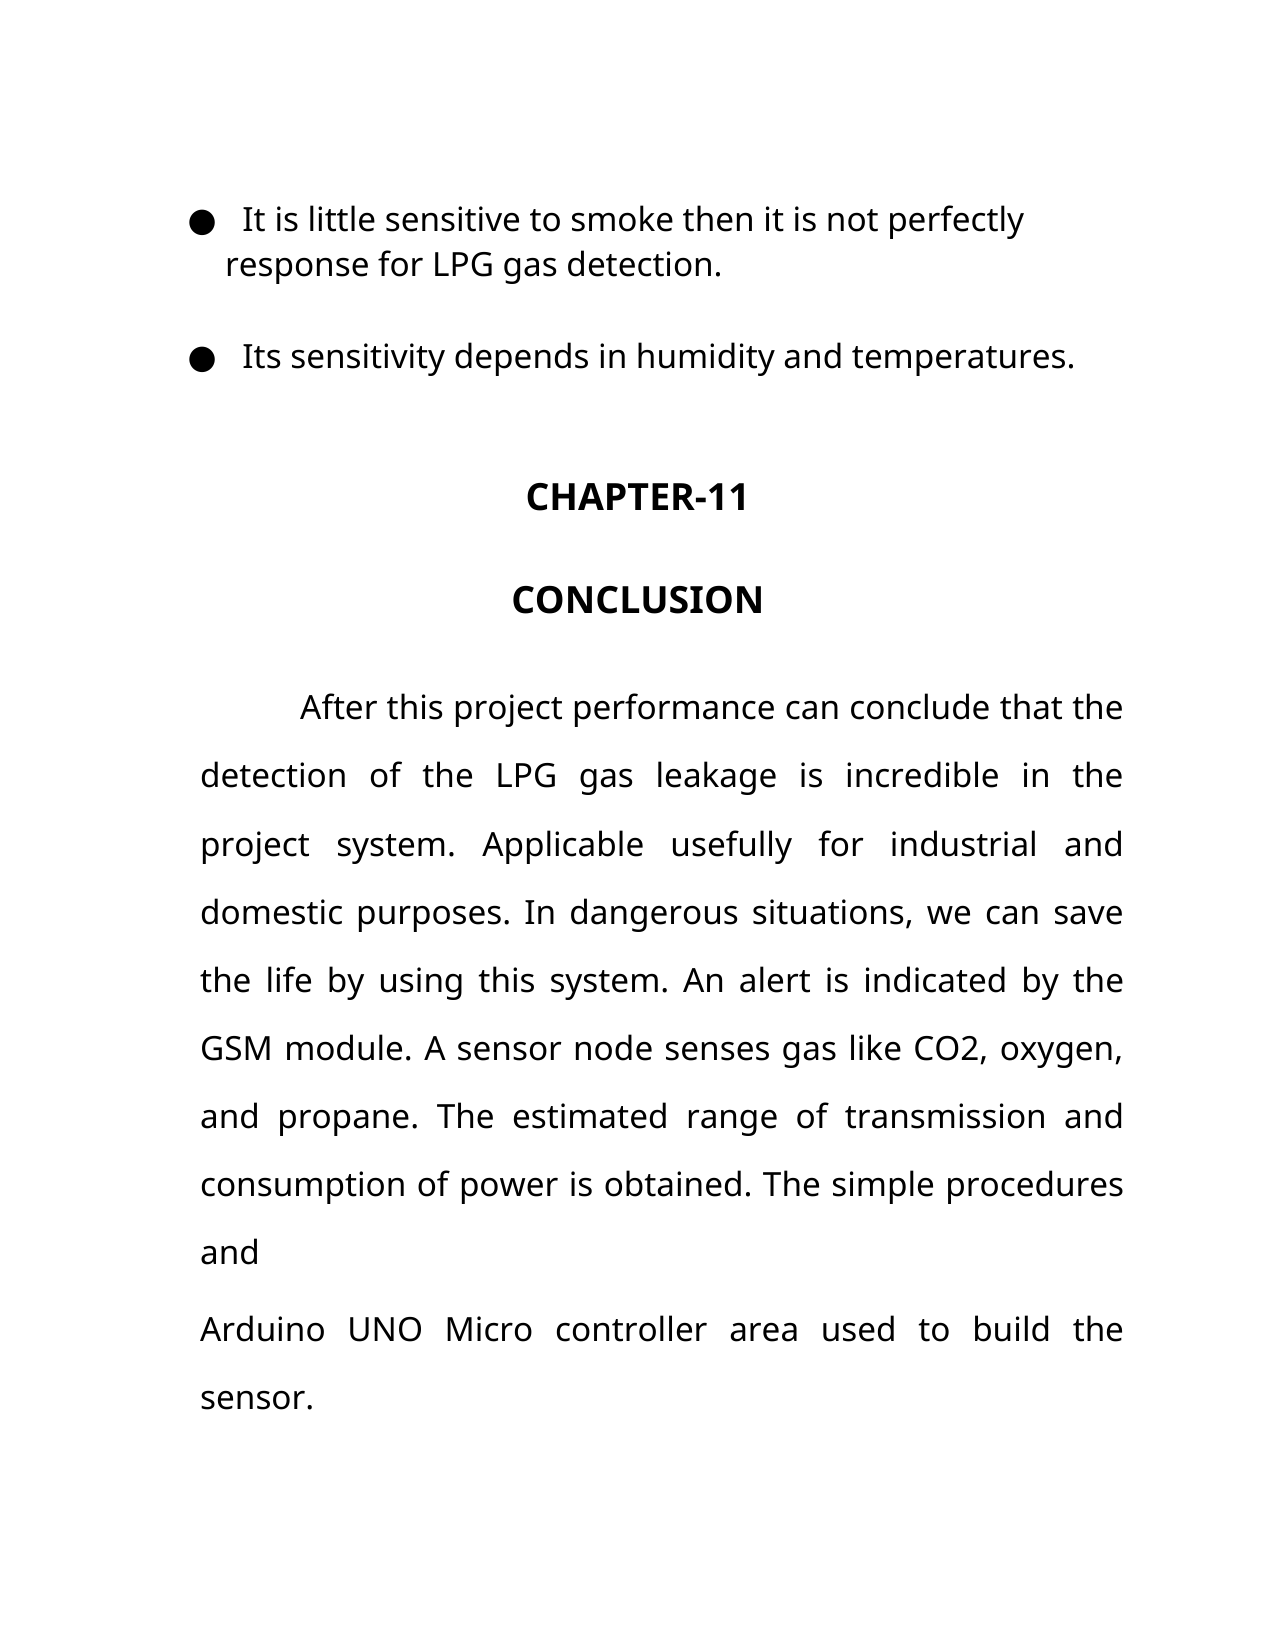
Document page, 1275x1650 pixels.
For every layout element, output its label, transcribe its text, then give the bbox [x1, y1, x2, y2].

list It is little sensitive to smoke then it is not perfectly response for LPG gas detection. [187, 196, 1125, 287]
subtitle After this project performance can conclude that the detection of the LPG gas leakage is incredible in the project system. Applicable usefully for industrial and domestic purposes. In dangerous situations, we can save the life by using this system. An alert is indicated by the GSM module. A sensor node senses gas like CO2, oxygen, and propane. The estimated range of transmission and consumption of power is obtained. The simple procedures and [200, 684, 1125, 1274]
text CONCLUSION [150, 573, 1125, 624]
list Its sensitivity depends in humidity and temperatures. [187, 333, 1125, 378]
text CHAPTER-11 [150, 470, 1125, 521]
subtitle Arduino UNO Micro controller area used to build the sensor. [200, 1305, 1125, 1419]
